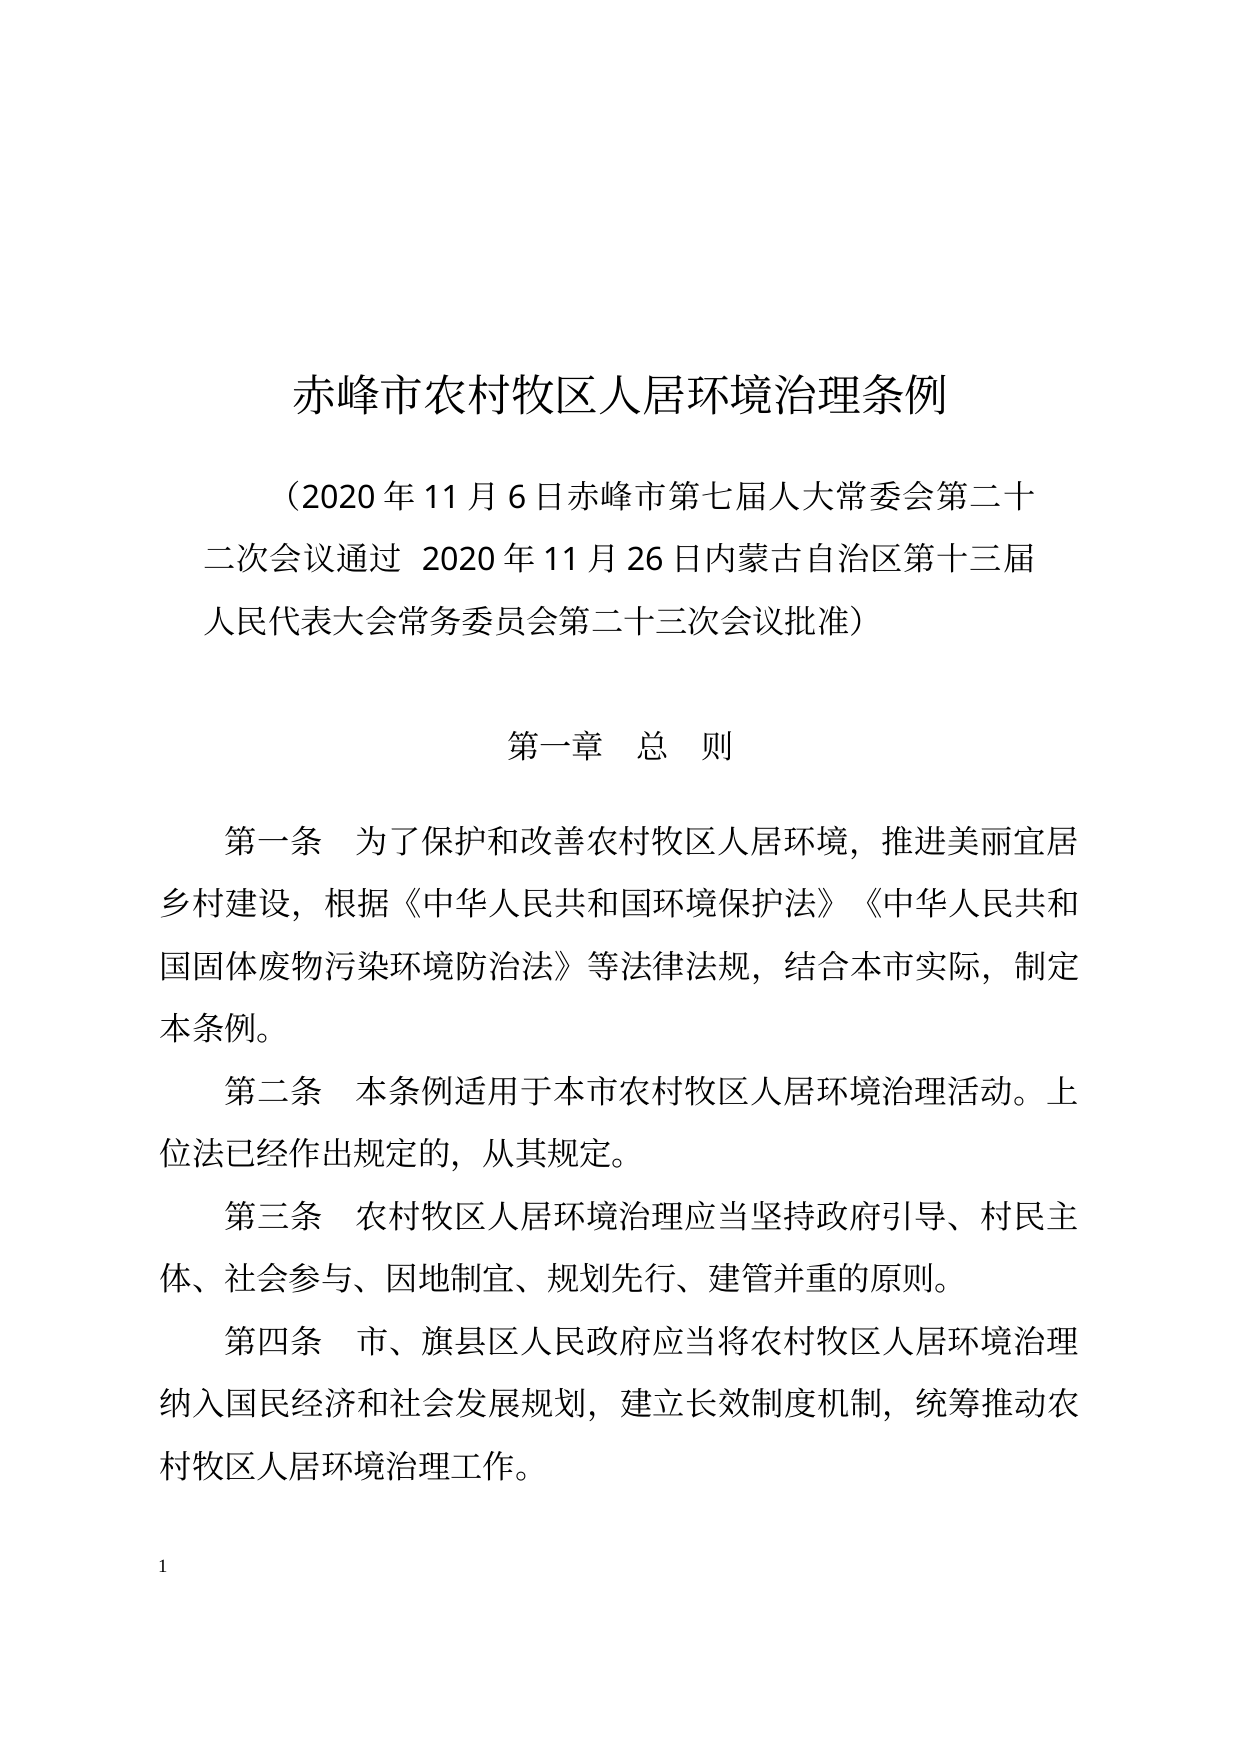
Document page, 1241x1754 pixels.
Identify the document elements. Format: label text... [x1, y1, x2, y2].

text 第二条 本条例适用于本市农村牧区人居环境治理活动。上位法已经作出规定的，从其规定。 [159, 1053, 1081, 1178]
text 赤峰市农村牧区人居环境治理条例 [159, 353, 1081, 426]
text 第三条 农村牧区人居环境治理应当坚持政府引导、村民主体、社会参与、因地制宜、规划先行、建管并重的原则。 [159, 1178, 1081, 1303]
text 第一章 总 则 [159, 708, 1081, 771]
text （2020年11月6日赤峰市第七届人大常委会第二十二次会议通过 2020年11月26日内蒙古自治区第十三届人民代表大会常务委员会第二十三次会议批准） [203, 458, 1037, 646]
text 第一条 为了保护和改善农村牧区人居环境，推进美丽宜居乡村建设，根据《中华人民共和国环境保护法》《中华人民共和国固体废物污染环境防治法》等法律法规，结合本市实际，制定本条例。 [159, 803, 1081, 1053]
text 第四条 市、旗县区人民政府应当将农村牧区人居环境治理纳入国民经济和社会发展规划，建立长效制度机制，统筹推动农村牧区人居环境治理工作。 [159, 1303, 1081, 1491]
